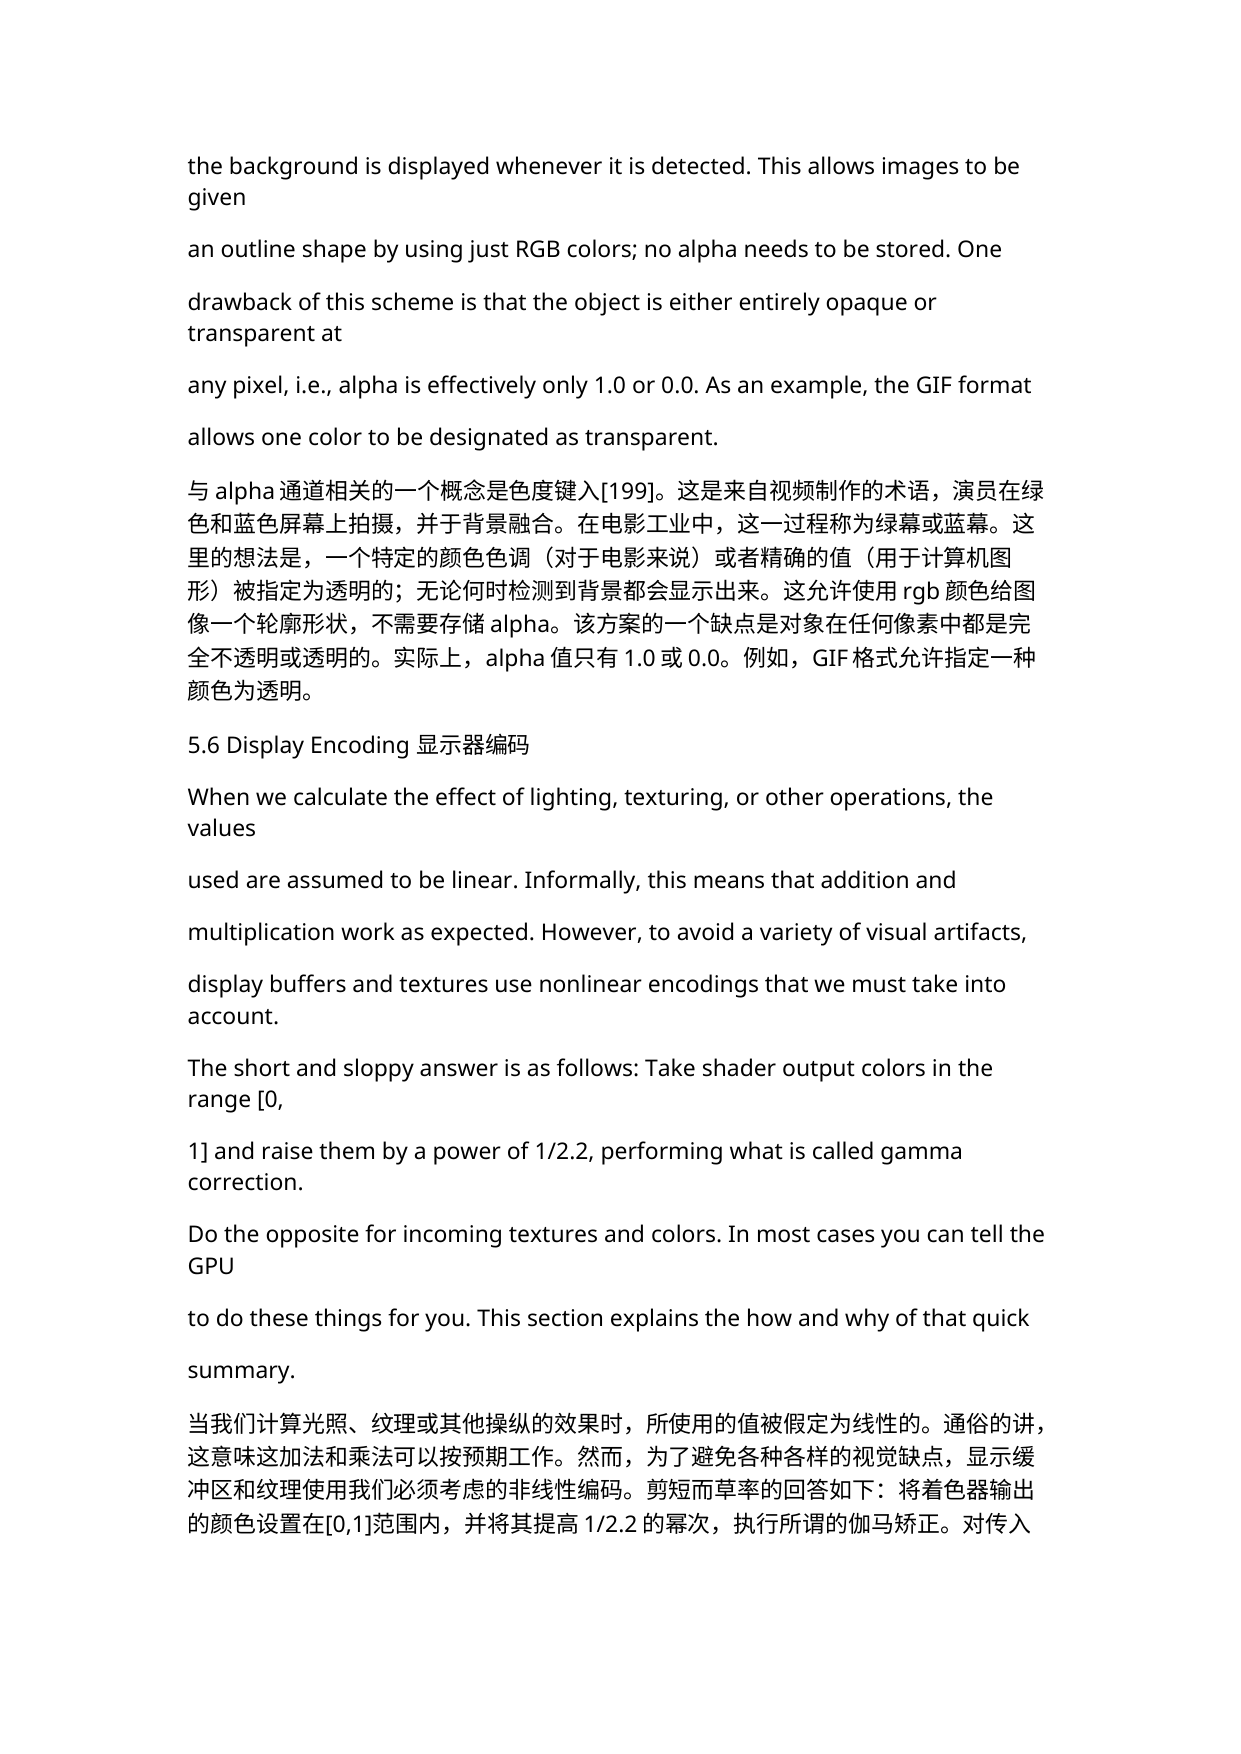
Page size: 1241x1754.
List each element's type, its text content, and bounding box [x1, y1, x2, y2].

text drawback of this scheme is that the object is either entirely opaque or transparent at [187, 285, 1053, 348]
text When we calculate the effect of lighting, texturing, or other operations, the values [187, 781, 1053, 843]
text used are assumed to be linear. Informally, this means that addition and [187, 864, 1053, 896]
text The short and sloppy answer is as follows: Take shader output colors in the range [0, [187, 1052, 1053, 1114]
text any pixel, i.e., alpha is effectively only 1.0 or 0.0. As an example, the GIF format [187, 369, 1053, 400]
text 5.6 Display Encoding 显示器编码 [187, 727, 1053, 760]
text 与alpha通道相关的一个概念是色度键入[199]。这是来自视频制作的术语，演员在绿色和蓝色屏幕上拍摄，并于背景融合。在电影工业中，这一过程称为绿幕或蓝幕。这里的想法是，一个特定的颜色色调（对于电影来说）或者精确的值（用于计算机图形）被指定为透明的；无论何时检测到背景都会显示出来。这允许使用rgb颜色给图像一个轮廓形状，不需要存储alpha。该方案的一个缺点是对象在任何像素中都是完全不透明或透明的。实际上，alpha值只有1.0或0.0。例如，GIF格式允许指定一种颜色为透明。 [187, 473, 1053, 706]
text 1] and raise them by a power of 1/2.2, performing what is called gamma correction. [187, 1135, 1053, 1198]
text display buffers and textures use nonlinear encodings that we must take into account. [187, 968, 1053, 1031]
text Do the opposite for incoming textures and colors. In most cases you can tell the GPU [187, 1218, 1053, 1281]
text the background is displayed whenever it is detected. This allows images to be given [187, 150, 1053, 212]
text summary. [187, 1354, 1053, 1385]
text multiplication work as expected. However, to avoid a variety of visual artifacts, [187, 916, 1053, 948]
text an outline shape by using just RGB colors; no alpha needs to be stored. One [187, 233, 1053, 264]
text allows one color to be designated as transparent. [187, 421, 1053, 452]
text to do these things for you. This section explains the how and why of that quick [187, 1302, 1053, 1333]
